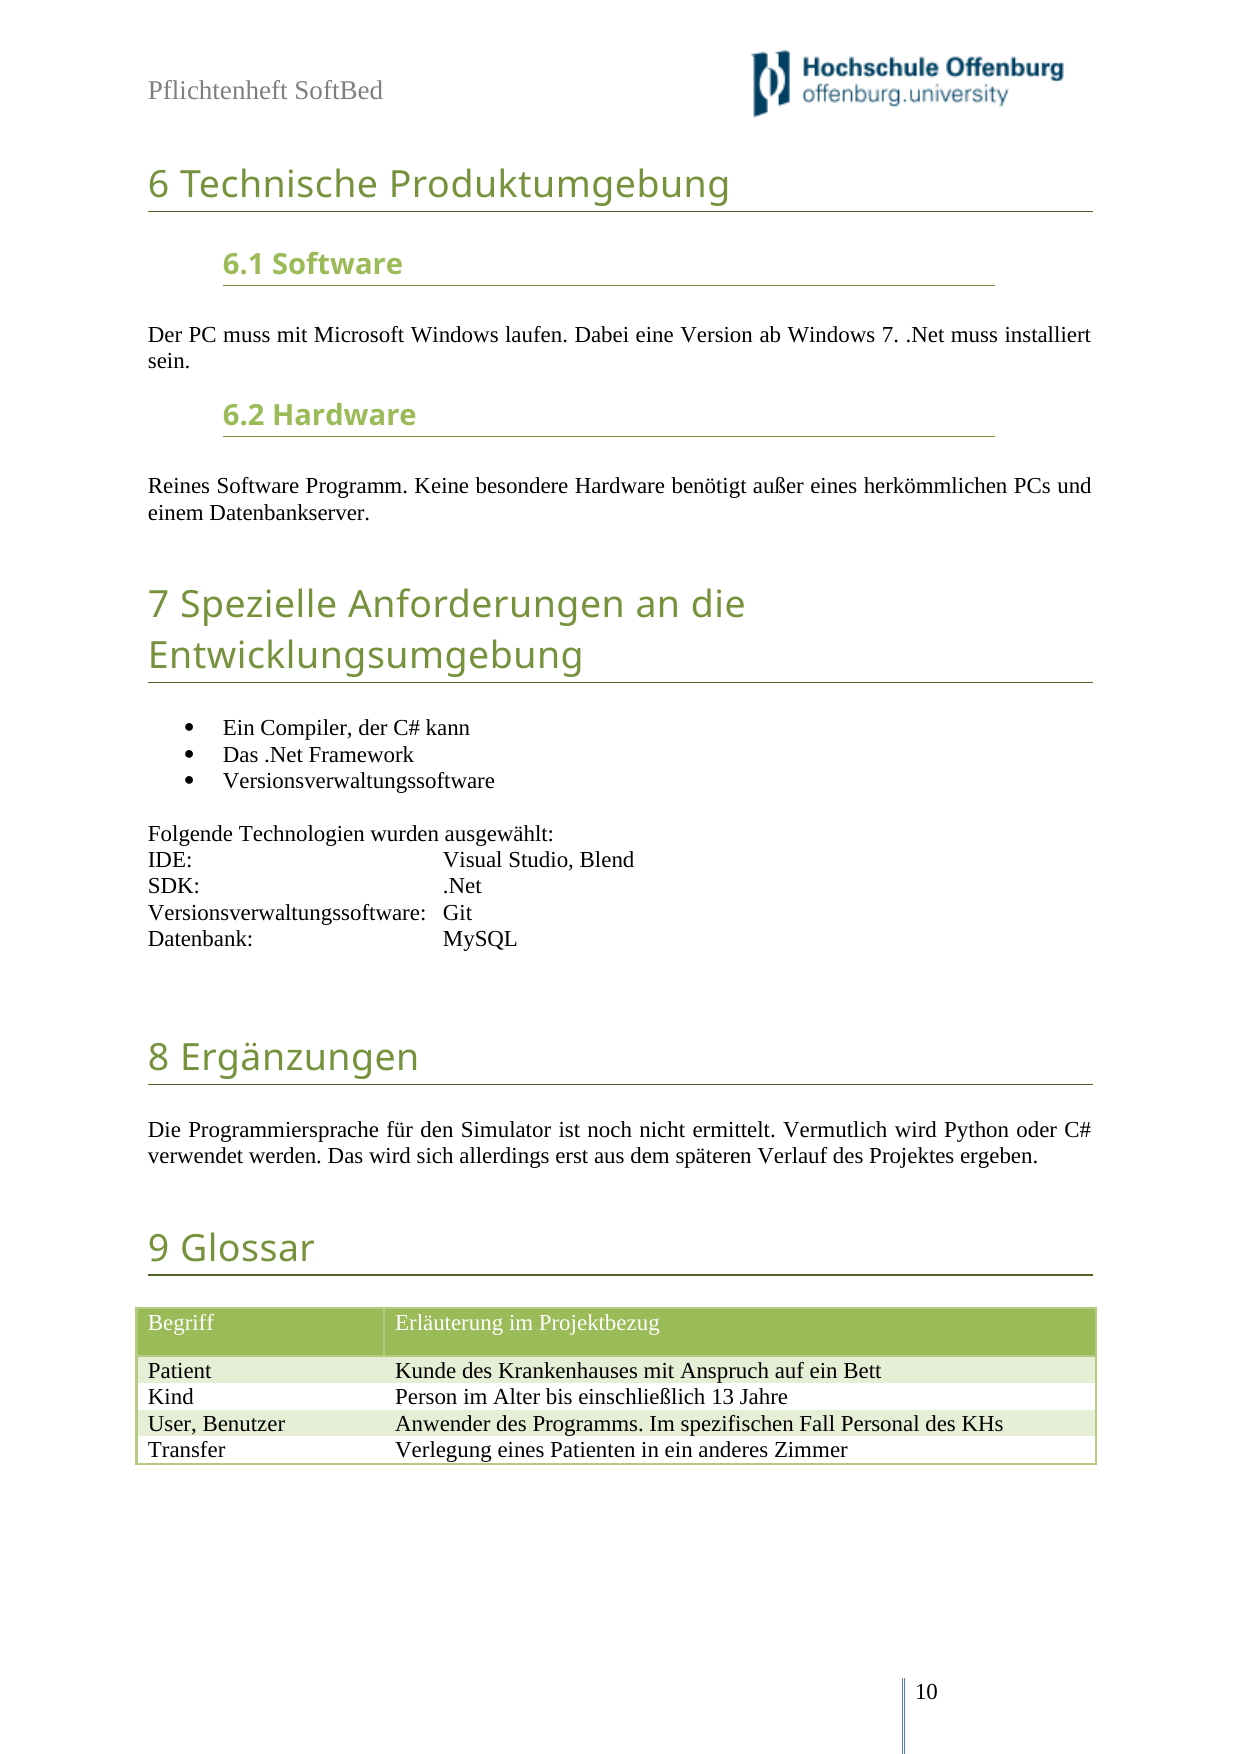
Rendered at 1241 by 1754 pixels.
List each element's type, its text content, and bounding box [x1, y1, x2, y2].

text Versionsverwaltungssoftware: Git [148, 899, 1093, 925]
text Die Programmiersprache für den Simulator ist noch nicht ermittelt. Vermutlich wird Python oder C# verwendet werden. Das wird sich allerdings erst aus dem späteren Verlauf des Projektes ergeben. [148, 1116, 1093, 1169]
text Reines Software Programm. Keine besondere Hardware benötigt außer eines herkömmlichen PCs und einem Datenbankserver. [148, 472, 1093, 525]
table_cell Kind [138, 1384, 384, 1410]
title 6 Technische Produktumgebung [148, 158, 1093, 211]
text SDK: .Net [148, 872, 1093, 899]
picture [732, 36, 1083, 127]
table_header Begriff [138, 1309, 383, 1355]
table_cell Transfer [138, 1436, 384, 1462]
text IDE: Visual Studio, Blend [148, 846, 1093, 872]
title 8 Ergänzungen [148, 1031, 1093, 1084]
list Ein Compiler, der C# kann [185, 714, 1093, 741]
text 6.1 Software [223, 243, 995, 285]
title 9 Glossar [148, 1221, 1093, 1274]
table_cell User, Benutzer [138, 1410, 384, 1436]
table_cell Person im Alter bis einschließlich 13 Jahre [384, 1384, 1095, 1410]
table_cell Verlegung eines Patienten in ein anderes Zimmer [384, 1436, 1095, 1462]
text Datenbank: MySQL [148, 925, 1093, 951]
text 6.2 Hardware [223, 394, 995, 436]
table_cell Patient [138, 1357, 384, 1383]
table_header Erläuterung im Projektbezug [385, 1309, 1095, 1355]
table_cell Kunde des Krankenhauses mit Anspruch auf ein Bett [384, 1357, 1095, 1383]
text Folgende Technologien wurden ausgewählt: [148, 820, 1093, 846]
table_cell Anwender des Programms. Im spezifischen Fall Personal des KHs [384, 1410, 1095, 1436]
text Der PC muss mit Microsoft Windows laufen. Dabei eine Version ab Windows 7. .Net muss installiert sein. [148, 321, 1093, 374]
title 7 Spezielle Anforderungen an die Entwicklungsumgebung [148, 578, 1093, 682]
list Versionsverwaltungssoftware [185, 767, 1093, 793]
list Das .Net Framework [185, 741, 1093, 767]
